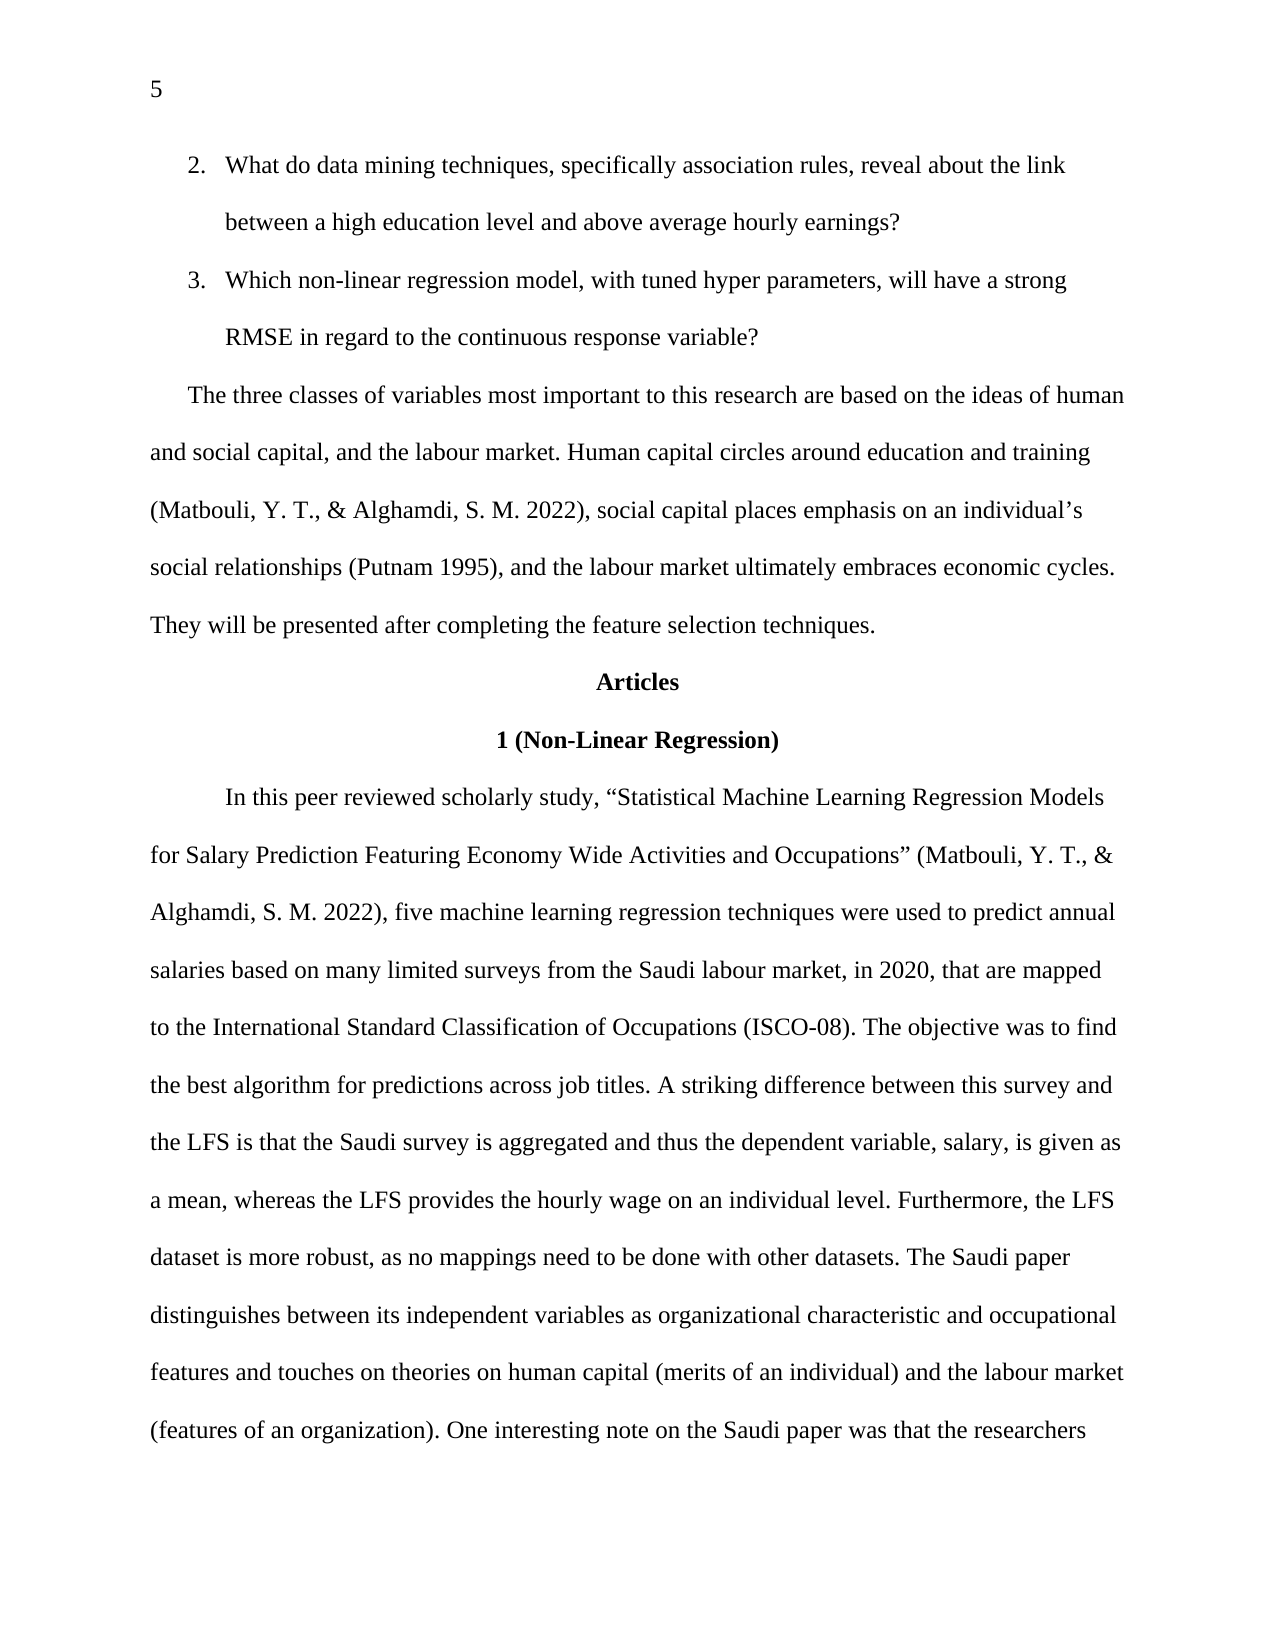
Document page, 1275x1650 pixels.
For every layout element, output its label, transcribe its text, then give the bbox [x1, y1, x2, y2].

list Which non-linear regression model, with tuned hyper parameters, will have a strong RMSE in regard to the continuous response variable? [187, 265, 1125, 351]
subtitle Articles [150, 667, 1125, 696]
subtitle 1 (Non-Linear Regression) [150, 725, 1125, 754]
text The three classes of variables most important to this research are based on the ideas of human and social capital, and the labour market. Human capital circles around education and training (Matbouli, Y. T., & Alghamdi, S. M. 2022), social capital places emphasis on an individual’s social relationships (Putnam 1995), and the labour market ultimately embraces economic cycles. They will be presented after completing the feature selection techniques. [150, 380, 1125, 639]
list What do data mining techniques, specifically association rules, reveal about the link between a high education level and above average hourly earnings? [187, 150, 1125, 236]
